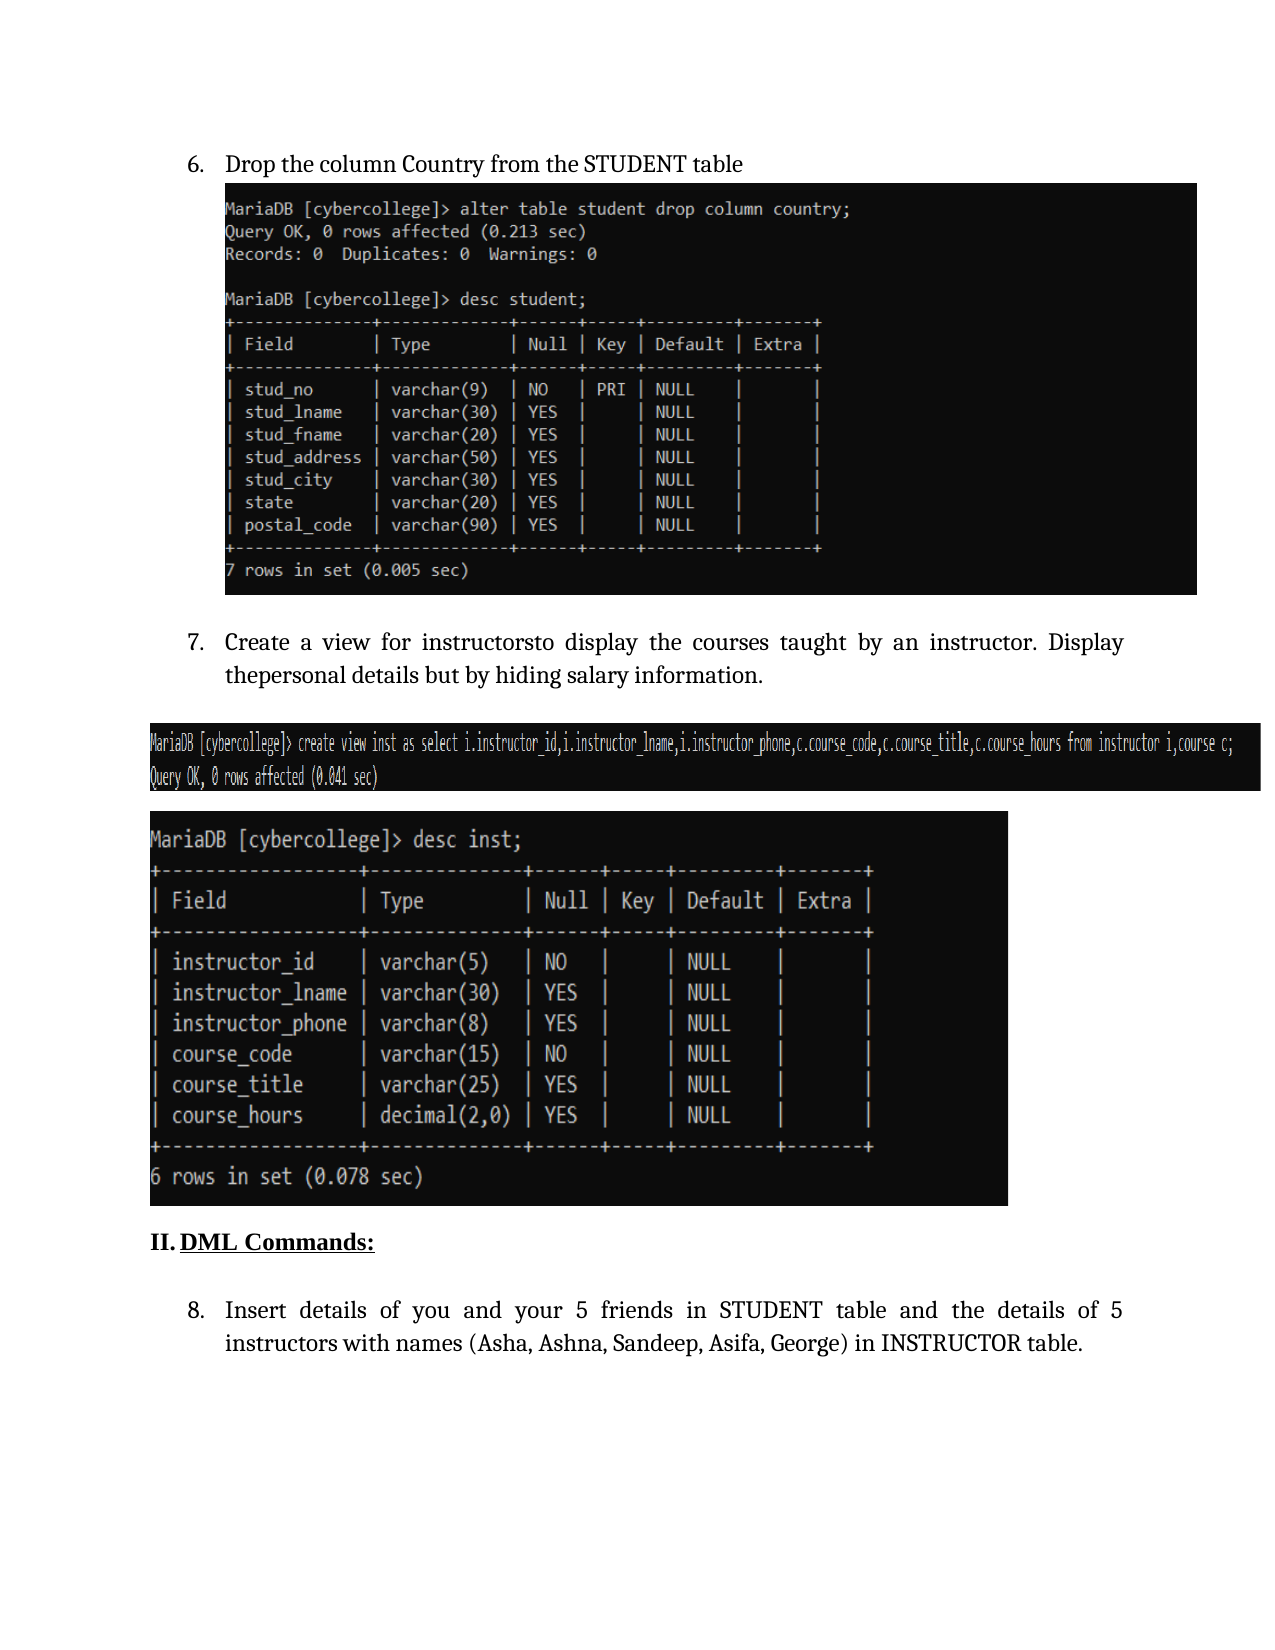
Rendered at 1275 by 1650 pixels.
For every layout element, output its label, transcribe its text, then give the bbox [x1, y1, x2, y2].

list Create a view for instructorsto display the courses taught by an instructor. Display thepersonal details but by hiding salary information. [187, 628, 1125, 689]
picture [150, 723, 1261, 791]
list Insert details of you and your 5 friends in STUDENT table and the details of 5 instructors with names (Asha, Ashna, Sandeep, Asifa, George) in INSTRUCTOR table. [187, 1296, 1125, 1357]
list DML Commands: [150, 1227, 1125, 1256]
picture [150, 811, 1009, 1206]
picture [225, 183, 1197, 595]
